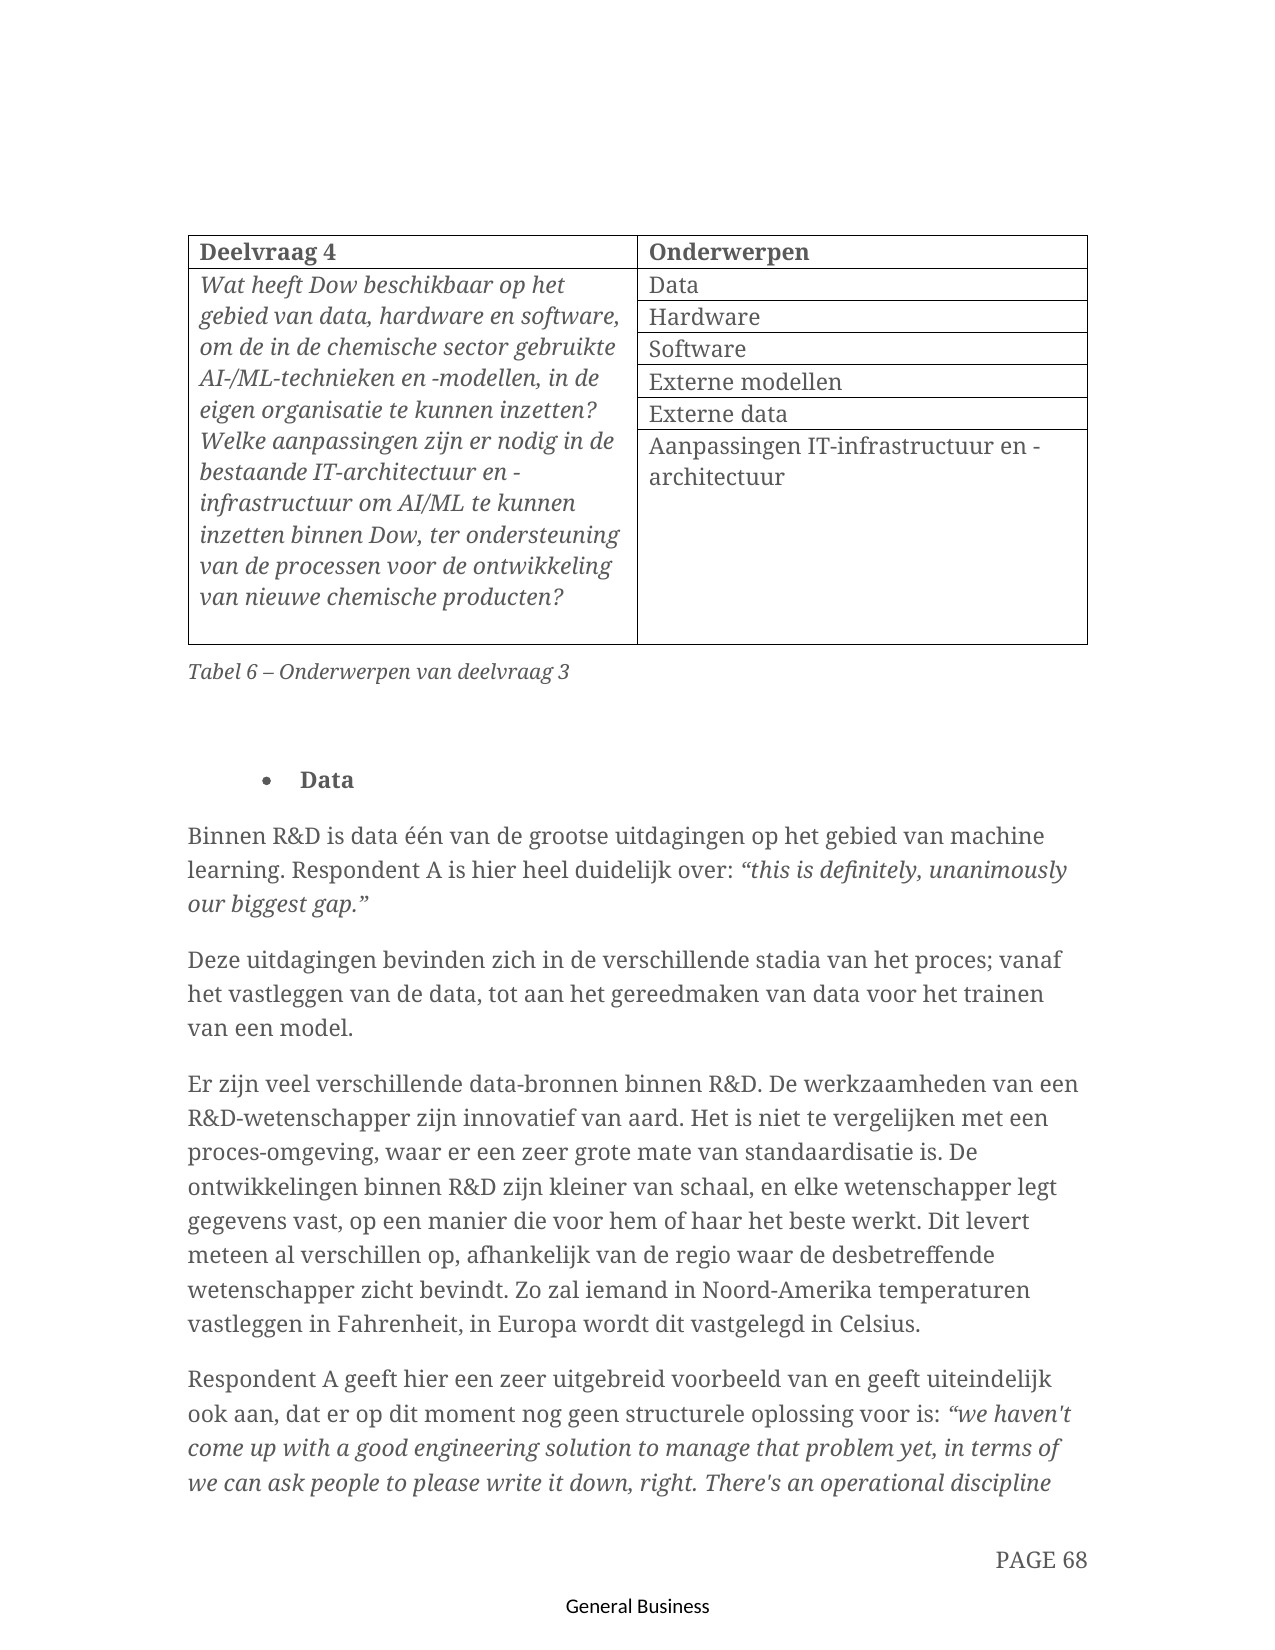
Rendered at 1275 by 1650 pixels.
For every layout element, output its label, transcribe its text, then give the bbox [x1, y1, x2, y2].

table_header Onderwerpen [638, 236, 1087, 267]
text Deze uitdagingen bevinden zich in de verschillende stadia van het proces; vanaf het vastleggen van de data, tot aan het gereedmaken van data voor het trainen van een model. [187, 943, 1087, 1043]
table_cell Externe data [638, 398, 1087, 429]
list Data [262, 764, 1087, 796]
text Binnen R&D is data één van de grootse uitdagingen op het gebied van machine learning. Respondent A is hier heel duidelijk over: “this is definitely, unanimously our biggest gap.” [187, 819, 1087, 919]
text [187, 1363, 1087, 1498]
table_cell Data [638, 269, 1087, 300]
table_cell Aanpassingen IT-infrastructuur en -architectuur [638, 430, 1087, 643]
text Er zijn veel verschillende data-bronnen binnen R&D. De werkzaamheden van een R&D-wetenschapper zijn innovatief van aard. Het is niet te vergelijken met een proces-omgeving, waar er een zeer grote mate van standaardisatie is. De ontwikkelingen binnen R&D zijn kleiner van schaal, en elke wetenschapper legt gegevens vast, op een manier die voor hem of haar het beste werkt. Dit levert meteen al verschillen op, afhankelijk van de regio waar de desbetreffende wetenschapper zicht bevindt. Zo zal iemand in Noord-Amerika temperaturen vastleggen in Fahrenheit, in Europa wordt dit vastgelegd in Celsius. [187, 1067, 1087, 1339]
table_cell Hardware [638, 301, 1087, 332]
table_cell Wat heeft Dow beschikbaar op het gebied van data, hardware en software, om de in de chemische sector gebruikte AI-/ML-technieken en -modellen, in de eigen organisatie te kunnen inzetten? Welke aanpassingen zijn er nodig in de bestaande IT-architectuur en -infrastructuur om AI/ML te kunnen inzetten binnen Dow, ter ondersteuning van de processen voor de ontwikkeling van nieuwe chemische producten? [189, 269, 637, 643]
table_header Deelvraag 4 [189, 236, 637, 267]
text Tabel 6 – Onderwerpen van deelvraag 3 [187, 657, 1087, 686]
table_cell Externe modellen [638, 365, 1087, 397]
table_cell Software [638, 333, 1087, 364]
